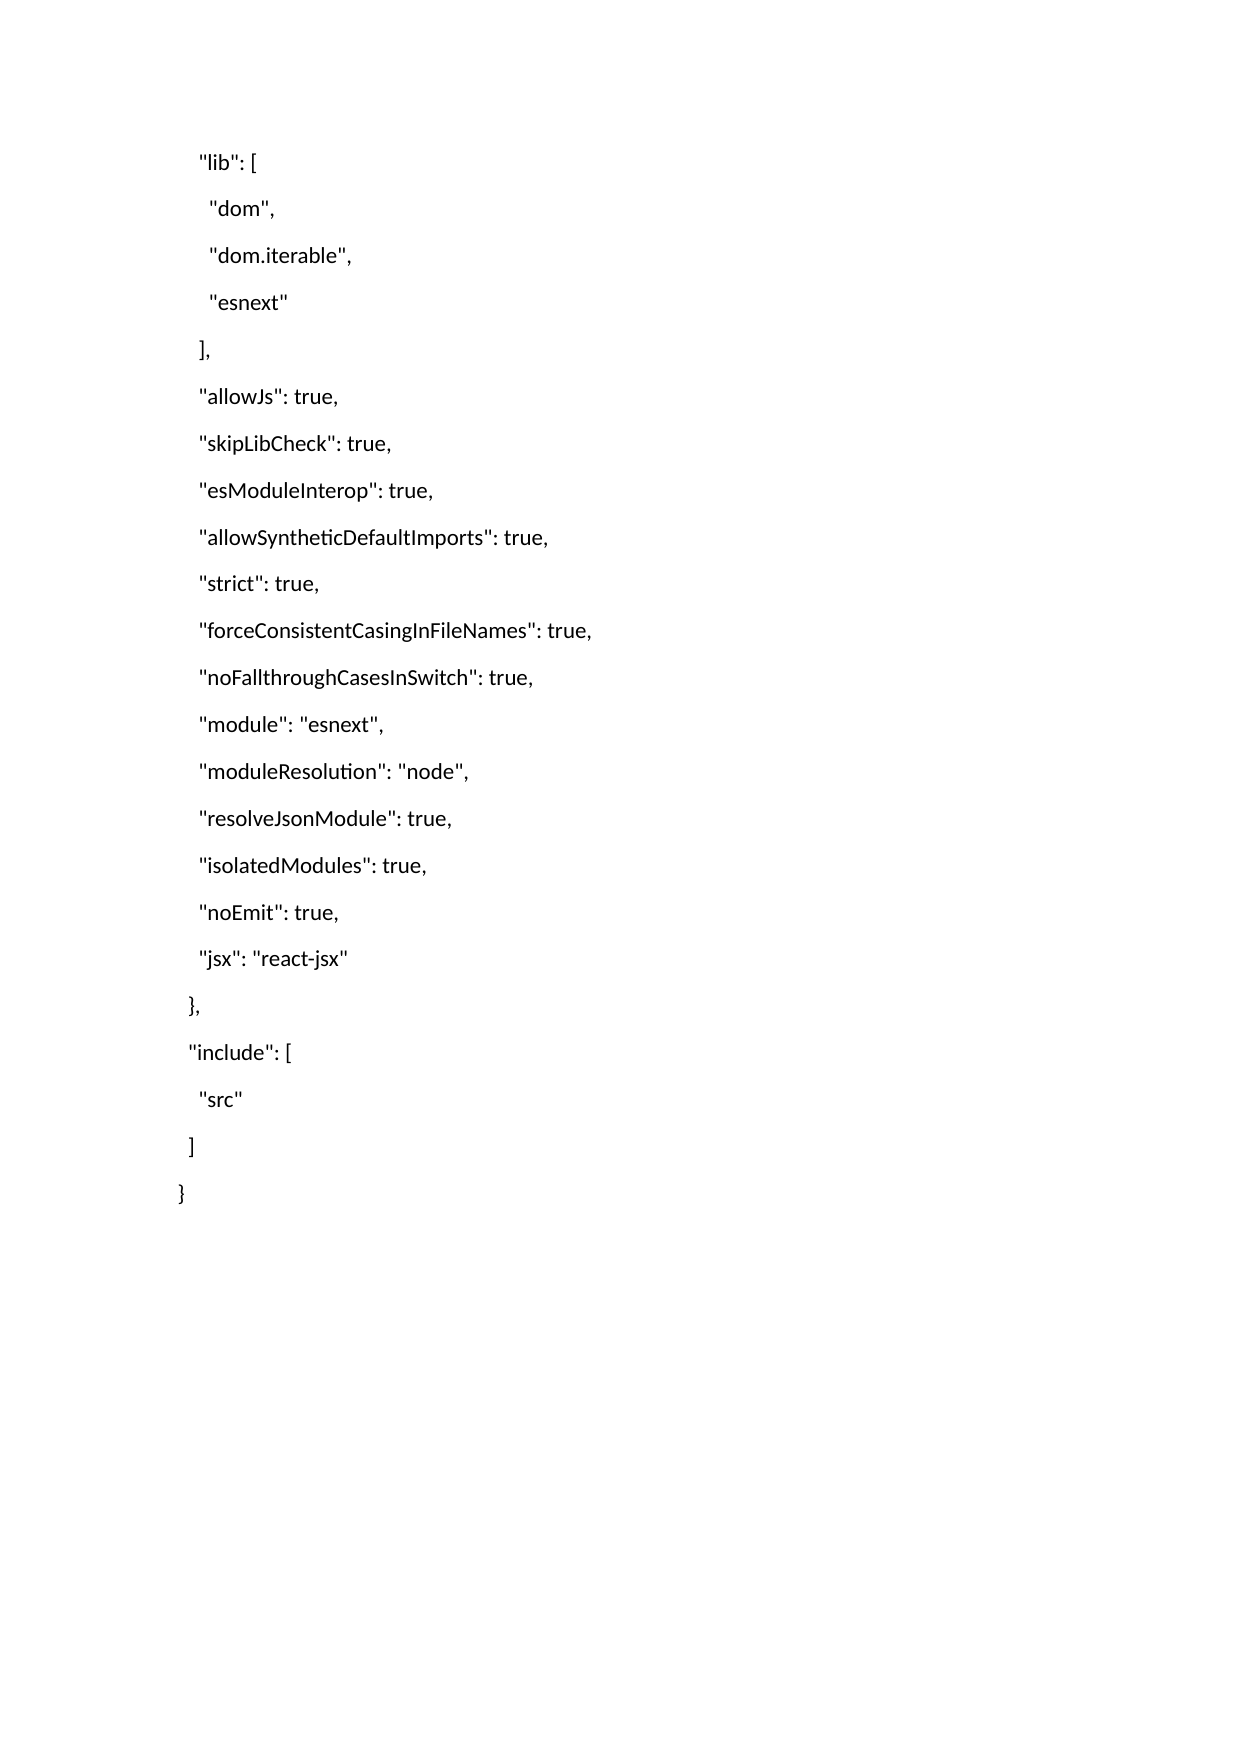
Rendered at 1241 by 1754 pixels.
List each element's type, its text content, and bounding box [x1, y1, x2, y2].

text "lib": [ [177, 148, 1063, 176]
text "module": "esnext", [177, 710, 1063, 738]
text } [177, 1179, 1063, 1207]
text "skipLibCheck": true, [177, 429, 1063, 457]
text "src" [177, 1085, 1063, 1113]
text "noFallthroughCasesInSwitch": true, [177, 663, 1063, 691]
text "strict": true, [177, 569, 1063, 597]
text "esnext" [177, 288, 1063, 316]
text "moduleResolution": "node", [177, 757, 1063, 785]
text ] [177, 1132, 1063, 1160]
text "esModuleInterop": true, [177, 476, 1063, 504]
text "dom", [177, 194, 1063, 222]
text "dom.iterable", [177, 241, 1063, 269]
text "forceConsistentCasingInFileNames": true, [177, 616, 1063, 644]
text "allowSyntheticDefaultImports": true, [177, 523, 1063, 551]
text "resolveJsonModule": true, [177, 804, 1063, 832]
text "allowJs": true, [177, 382, 1063, 410]
text }, [177, 991, 1063, 1019]
text "noEmit": true, [177, 898, 1063, 926]
text "jsx": "react-jsx" [177, 944, 1063, 972]
text ], [177, 335, 1063, 363]
text "isolatedModules": true, [177, 851, 1063, 879]
text "include": [ [177, 1038, 1063, 1066]
